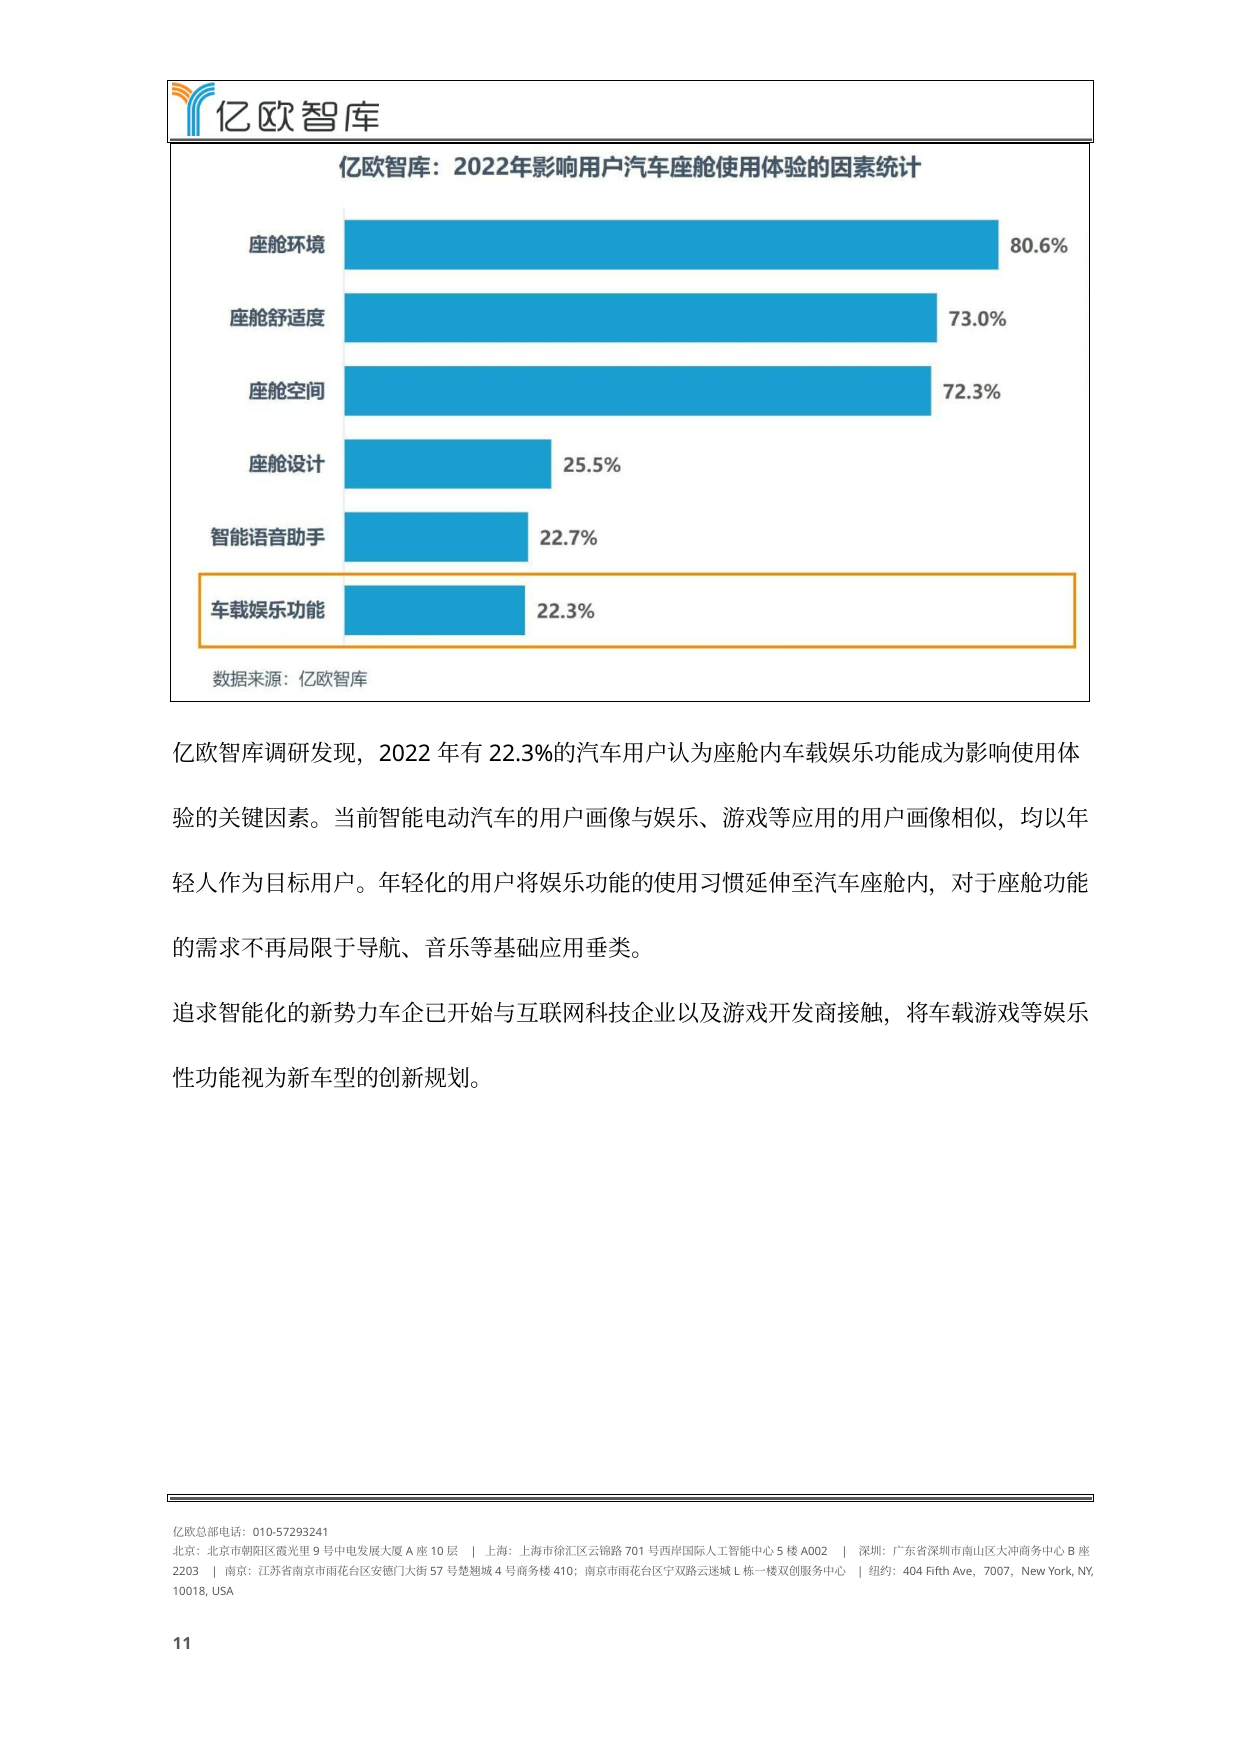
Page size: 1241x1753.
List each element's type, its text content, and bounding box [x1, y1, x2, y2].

text | [470, 1544, 484, 1559]
text 验的关键因素。当前智能电动汽车的用户画像与娱乐、游戏等应用的用户画像相似，均以年 [172, 802, 1117, 832]
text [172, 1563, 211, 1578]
picture [171, 144, 1089, 701]
text 亿欧智库调研发现，2022 年有 22.3%的汽车用户认为座舱内车载娱乐功能成为影响使用体 [172, 737, 1117, 767]
text 追求智能化的新势力车企已开始与互联网科技企业以及游戏开发商接触，将车载游戏等娱乐 [172, 997, 1117, 1027]
text 轻人作为目标用户。年轻化的用户将娱乐功能的使用习惯延伸至汽车座舱内，对于座舱功能 [172, 867, 1117, 897]
text | 深圳：广东省深圳市南山区大冲商务中心 B 座 [841, 1544, 1111, 1559]
text 的需求不再局限于导航、音乐等基础应用垂类。 [172, 932, 1117, 962]
text 11 [172, 1632, 218, 1654]
text 10018, USA [172, 1583, 253, 1598]
text 北京：北京市朝阳区霞光里 9 号中电发展大厦 A 座 10 层 [172, 1544, 470, 1559]
text 亿欧总部电话：010-57293241 [172, 1524, 356, 1539]
text 性功能视为新车型的创新规划。 [172, 1062, 1117, 1092]
text 2203 南京：江苏省南京市雨花台区安德门大街 57 号楚翘城 4 号商务楼 410；南京市雨花台区宁双路云迷城 L 栋一楼双创服务中心 | 纽约：404 Fifth Ave，7007，New York, NY, [231, 1563, 1113, 1578]
text | [211, 1563, 231, 1578]
text 上海：上海市徐汇区云锦路 701 号西岸国际人工智能中心 5 楼 A002 [484, 1544, 841, 1559]
picture [168, 1495, 1093, 1501]
picture [168, 81, 1093, 142]
